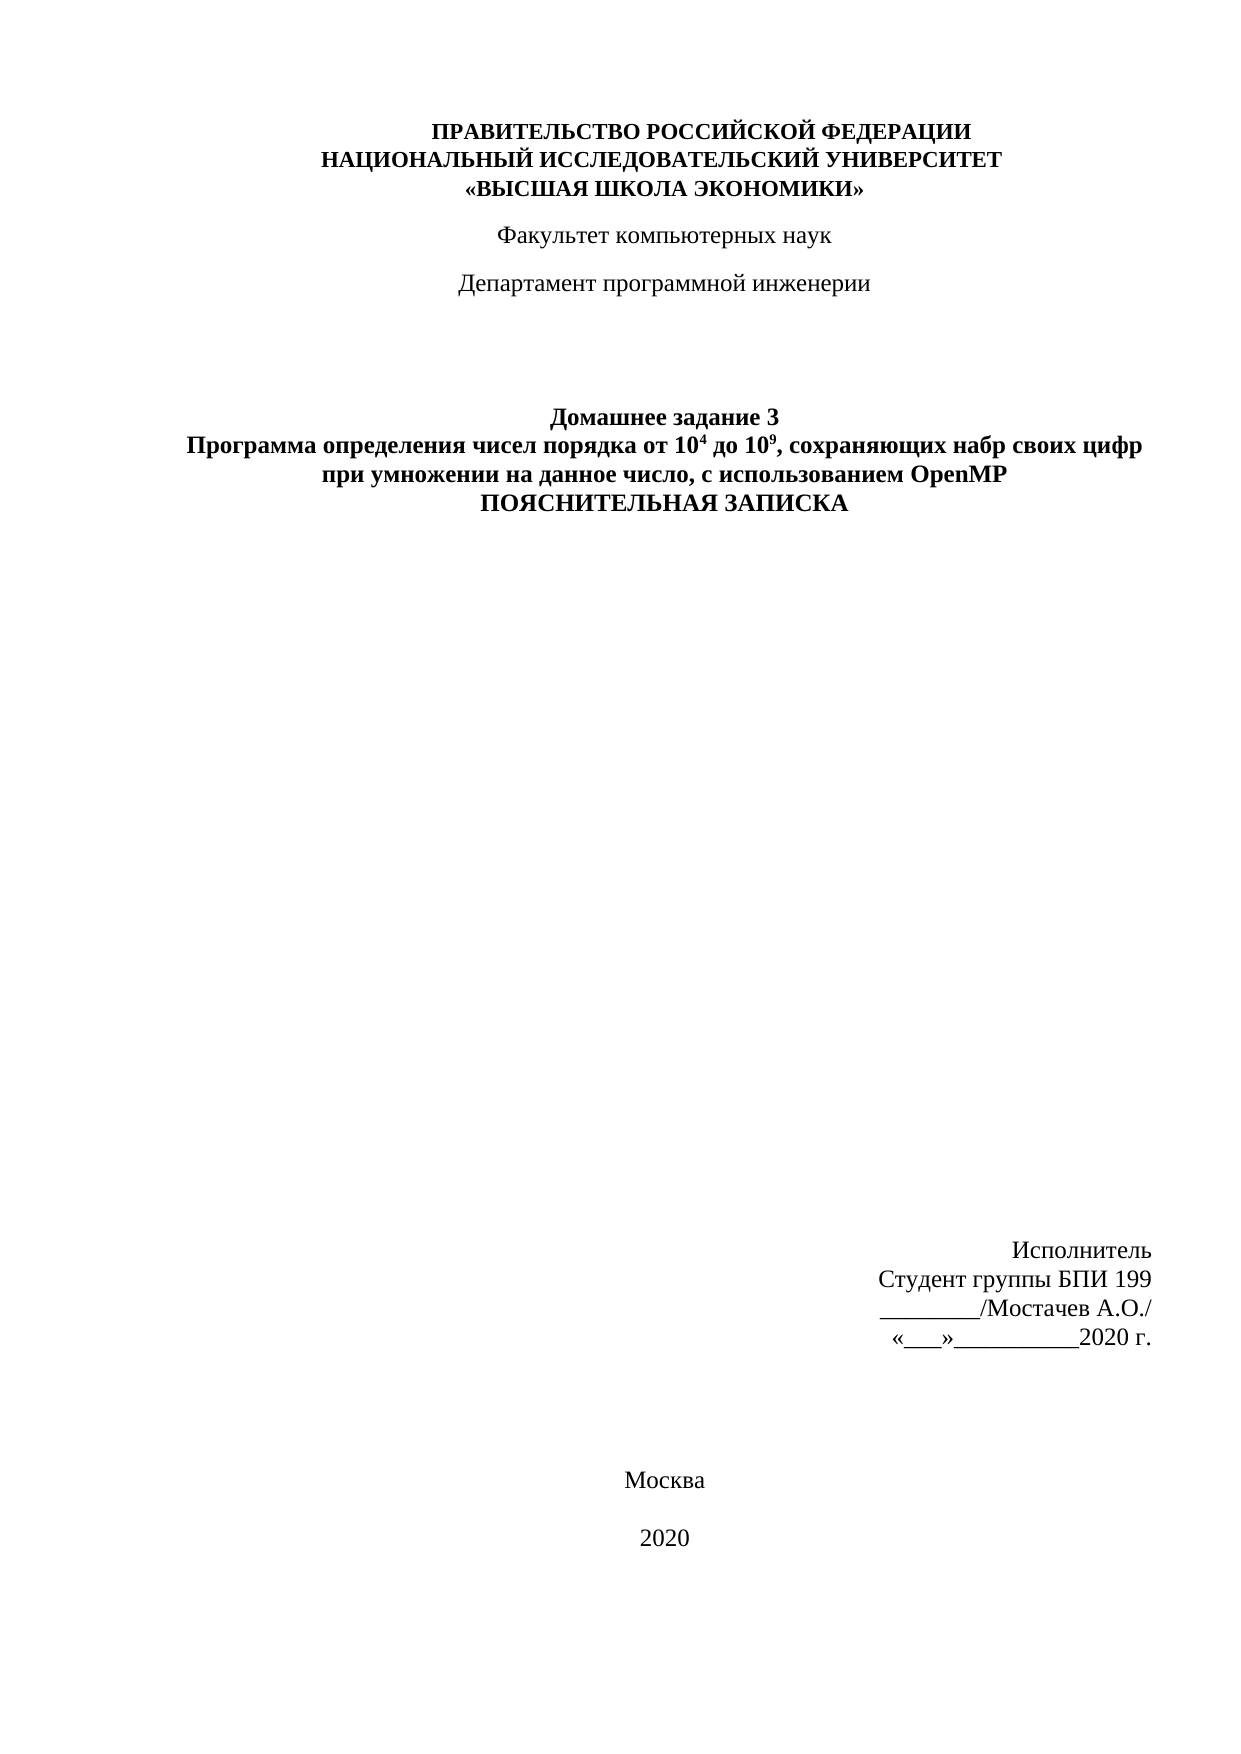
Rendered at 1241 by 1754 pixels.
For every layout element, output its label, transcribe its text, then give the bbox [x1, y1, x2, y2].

text ПОЯСНИТЕЛЬНАЯ ЗАПИСКА [177, 488, 1152, 517]
text Студент группы БПИ 199 [177, 1264, 1152, 1293]
text Исполнитель [177, 1236, 1152, 1264]
text Программа определения чисел порядка от 104 до 109, сохраняющих набр своих цифр при умножении на данное число, с использованием OpenMP [177, 431, 1152, 488]
text 2020 [177, 1523, 1152, 1552]
text ________/Мостачев А.О./ [177, 1293, 1152, 1322]
text «___»__________2020 г. [177, 1322, 1152, 1351]
text ПРАВИТЕЛЬСТВО РОССИЙСКОЙ ФЕДЕРАЦИИ НАЦИОНАЛЬНЫЙ ИССЛЕДОВАТЕЛЬСКИЙ УНИВЕРСИТЕТ «ВЫСШАЯ ШКОЛА ЭКОНОМИКИ» [177, 118, 1152, 201]
text Департамент программной инженерии [177, 268, 1152, 297]
text Москва [177, 1466, 1152, 1494]
text Домашнее задание 3 [177, 402, 1152, 431]
text Факультет компьютерных наук [177, 220, 1152, 249]
